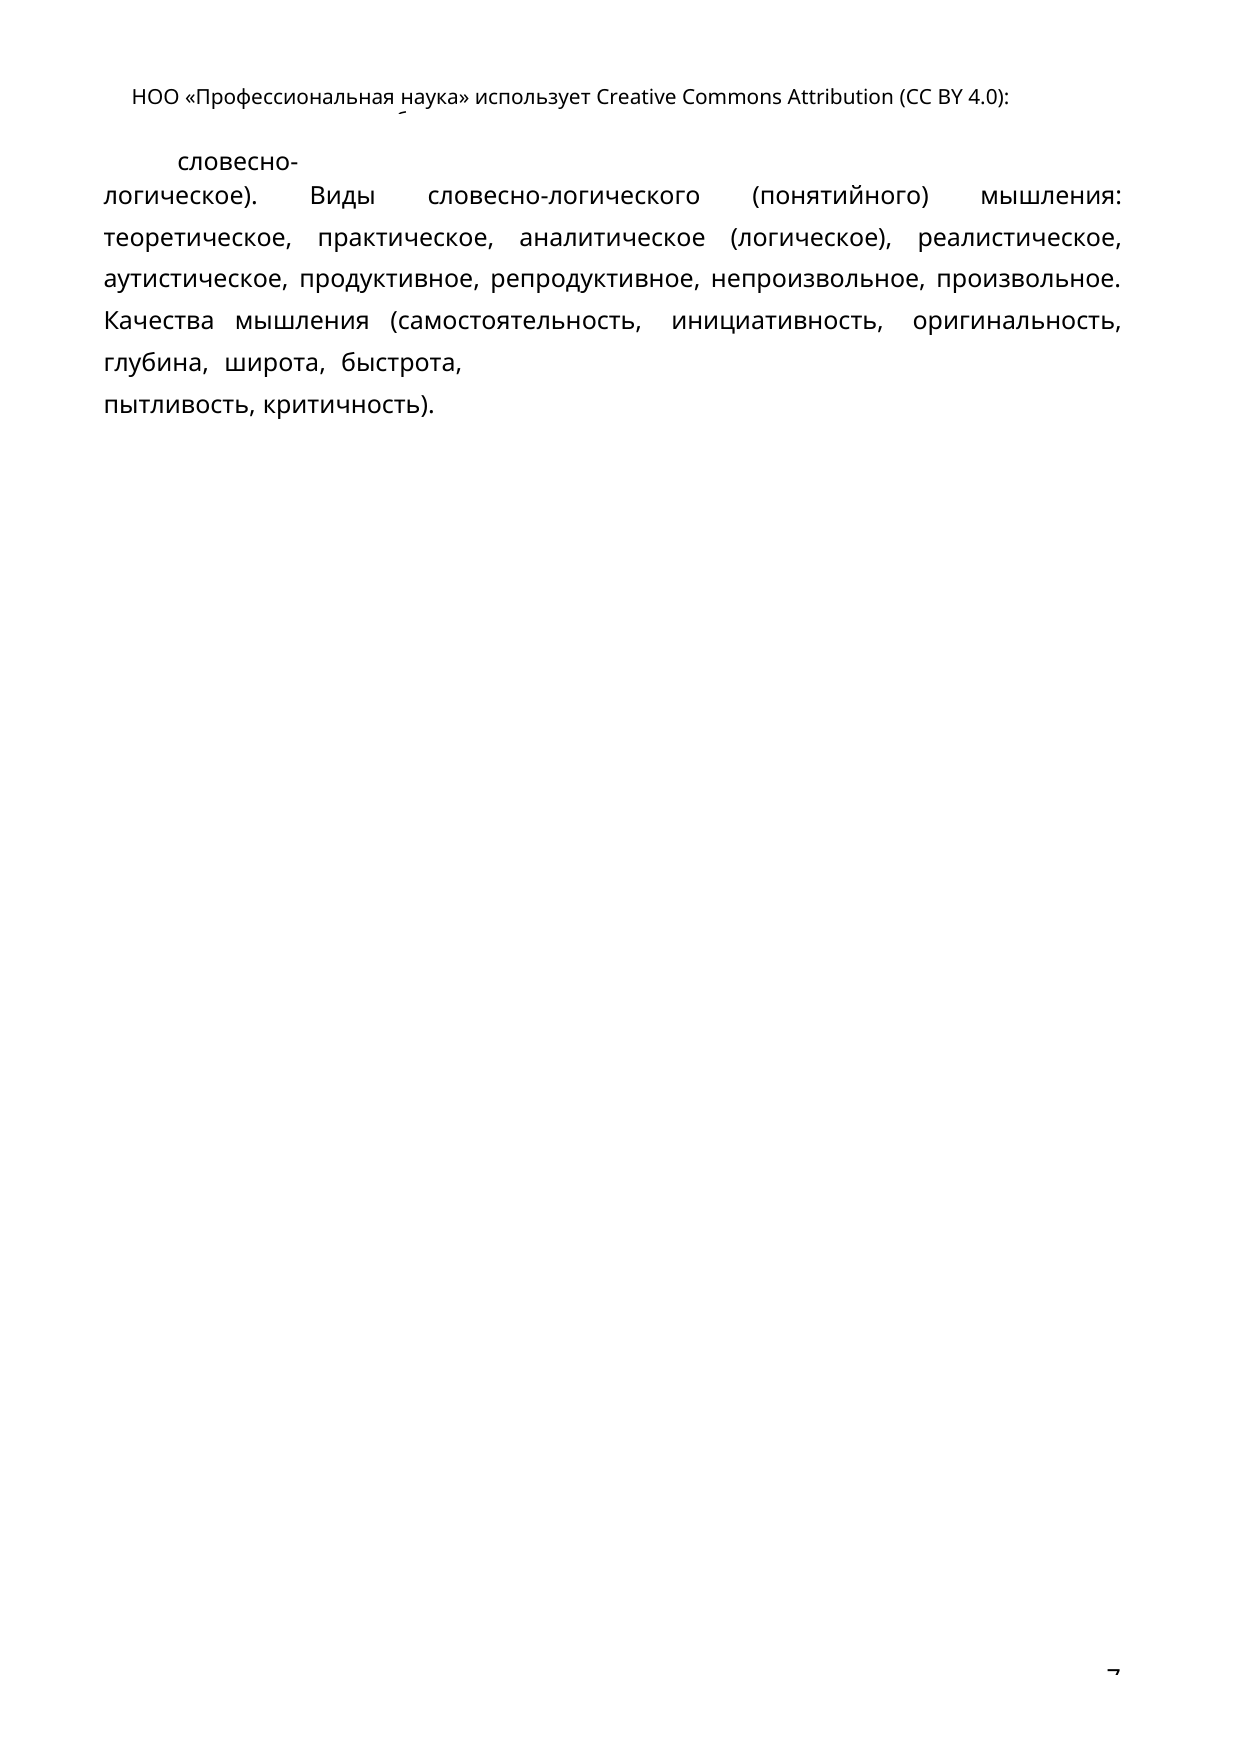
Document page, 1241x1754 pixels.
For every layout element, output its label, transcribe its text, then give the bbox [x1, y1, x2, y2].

text пытливость, критичность). [103, 387, 1142, 421]
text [177, 146, 1142, 177]
text логическое). Виды словесно-логического (понятийного) мышления: теоретическое, практическое, аналитическое (логическое), реалистическое, аутистическое, продуктивное, репродуктивное, непроизвольное, произвольное. Качества мышления (самостоятельность, инициативность, оригинальность, глубина, широта, быстрота, [103, 177, 1122, 379]
